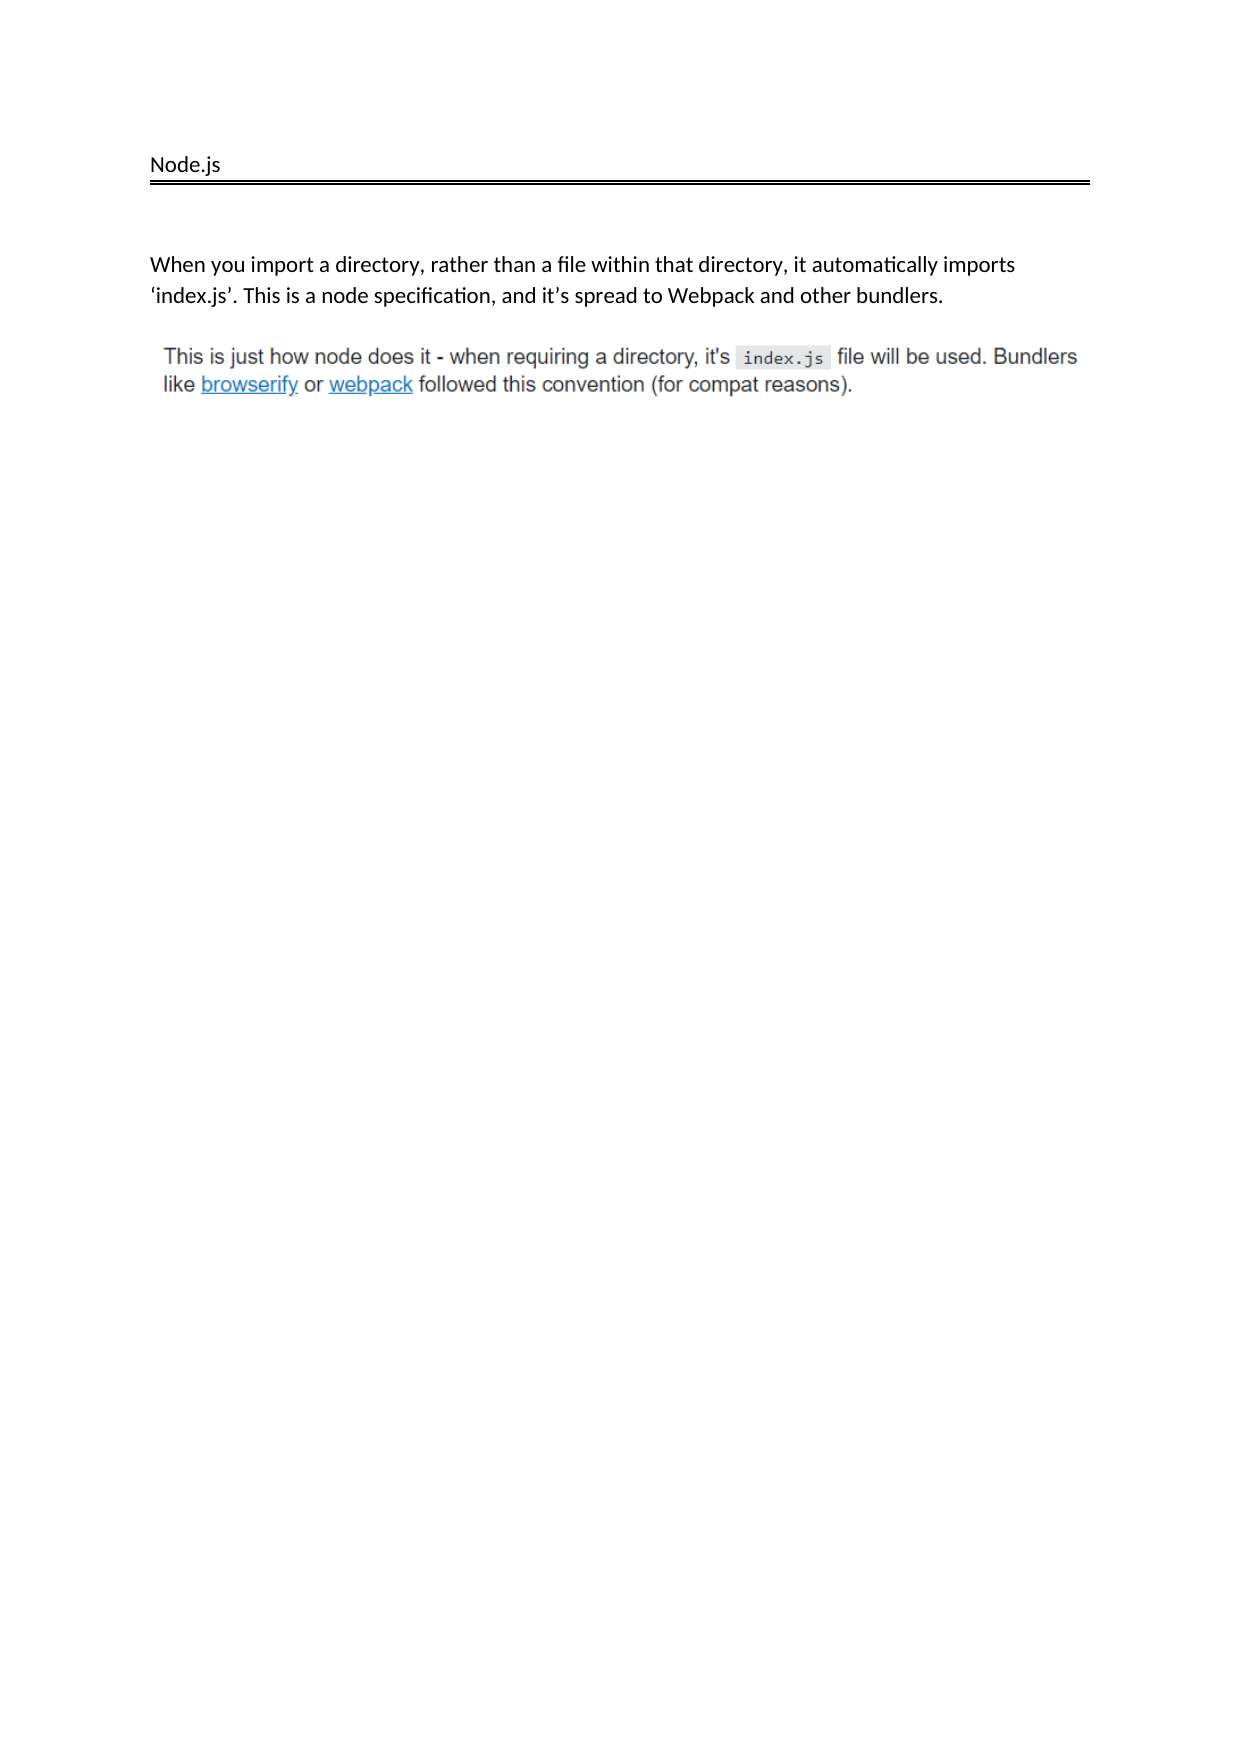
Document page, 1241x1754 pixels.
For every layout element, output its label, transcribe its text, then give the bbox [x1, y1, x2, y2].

text When you import a directory, rather than a file within that directory, it automatically imports ‘index.js’. This is a node specification, and it’s spread to Webpack and other bundlers. [150, 251, 1090, 309]
text Node.js [150, 150, 1090, 180]
picture [150, 327, 1091, 409]
